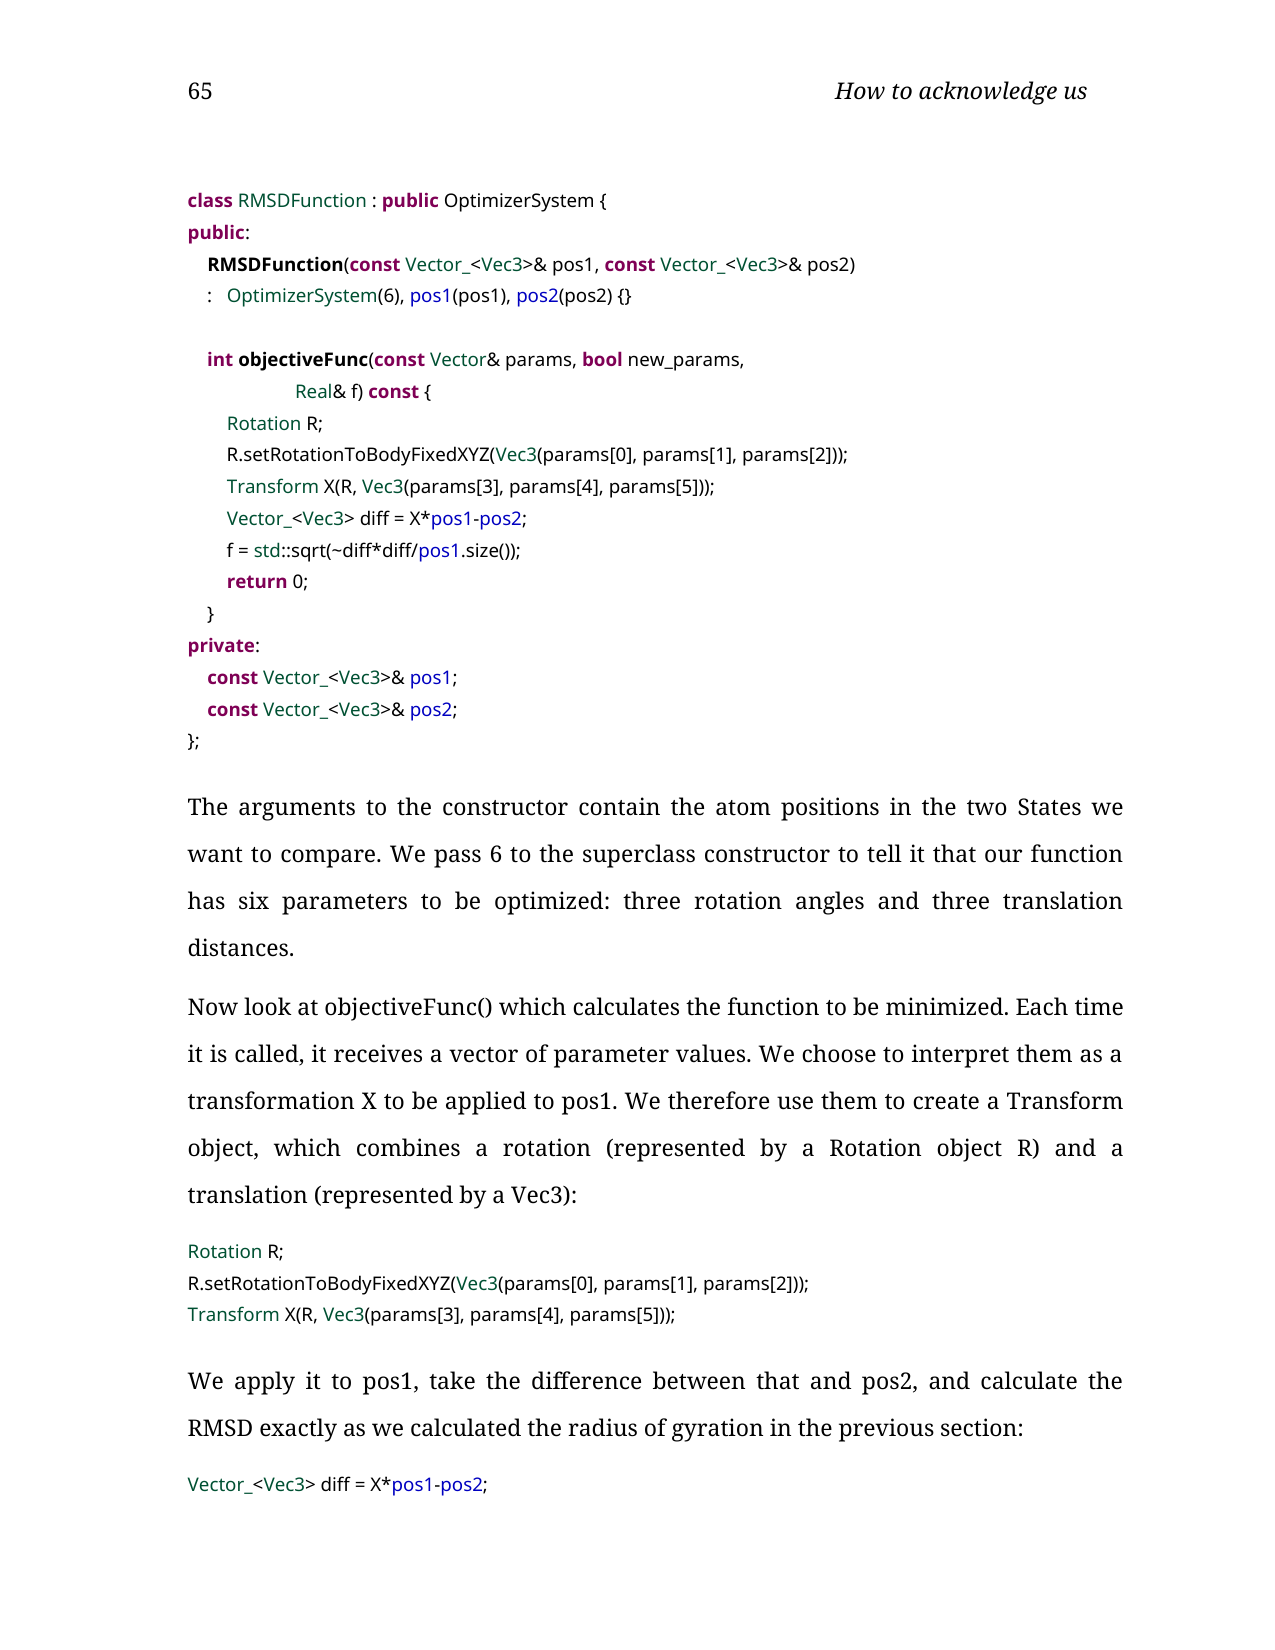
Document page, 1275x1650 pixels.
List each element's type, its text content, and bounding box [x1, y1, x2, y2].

text f = std::sqrt(~diff*diff/pos1.size()); [187, 537, 1125, 562]
text Vector_<Vec3> diff = X*pos1-pos2; [187, 505, 1125, 531]
text private: [187, 632, 1125, 658]
text We apply it to pos1, take the difference between that and pos2, and calculate the RMSD exactly as we calculated the radius of gyration in the previous section: [187, 1365, 1125, 1443]
text The arguments to the constructor contain the atom positions in the two States we want to compare. We pass 6 to the superclass constructor to tell it that our function has six parameters to be optimized: three rotation angles and three translation distances. [187, 791, 1125, 963]
text Transform X(R, Vec3(params[3], params[4], params[5])); [187, 473, 1125, 499]
text const Vector_<Vec3>& pos1; [187, 664, 1125, 689]
text RMSDFunction(const Vector_<Vec3>& pos1, const Vector_<Vec3>& pos2) [187, 251, 1125, 277]
text Rotation R; [187, 410, 1125, 435]
text Transform X(R, Vec3(params[3], params[4], params[5])); [187, 1302, 1125, 1327]
text int objectiveFunc(const Vector& params, bool new_params, [187, 346, 1125, 372]
text public: [187, 219, 1125, 245]
text } [187, 601, 1125, 626]
text return 0; [187, 569, 1125, 594]
text : OptimizerSystem(6), pos1(pos1), pos2(pos2) {} [187, 283, 1125, 308]
text const Vector_<Vec3>& pos2; [187, 696, 1125, 721]
text Vector_<Vec3> diff = X*pos1-pos2; [187, 1471, 1125, 1497]
text Real& f) const { [187, 378, 1125, 404]
text R.setRotationToBodyFixedXYZ(Vec3(params[0], params[1], params[2])); [187, 442, 1125, 467]
text class RMSDFunction : public OptimizerSystem { [187, 187, 1125, 213]
text R.setRotationToBodyFixedXYZ(Vec3(params[0], params[1], params[2])); [187, 1270, 1125, 1295]
text Now look at objectiveFunc() which calculates the function to be minimized. Each time it is called, it receives a vector of parameter values. We choose to interpret them as a transformation X to be applied to pos1. We therefore use them to create a Transform object, which combines a rotation (represented by a Rotation object R) and a translation (represented by a Vec3): [187, 991, 1125, 1210]
text }; [187, 728, 1125, 753]
text Rotation R; [187, 1238, 1125, 1263]
